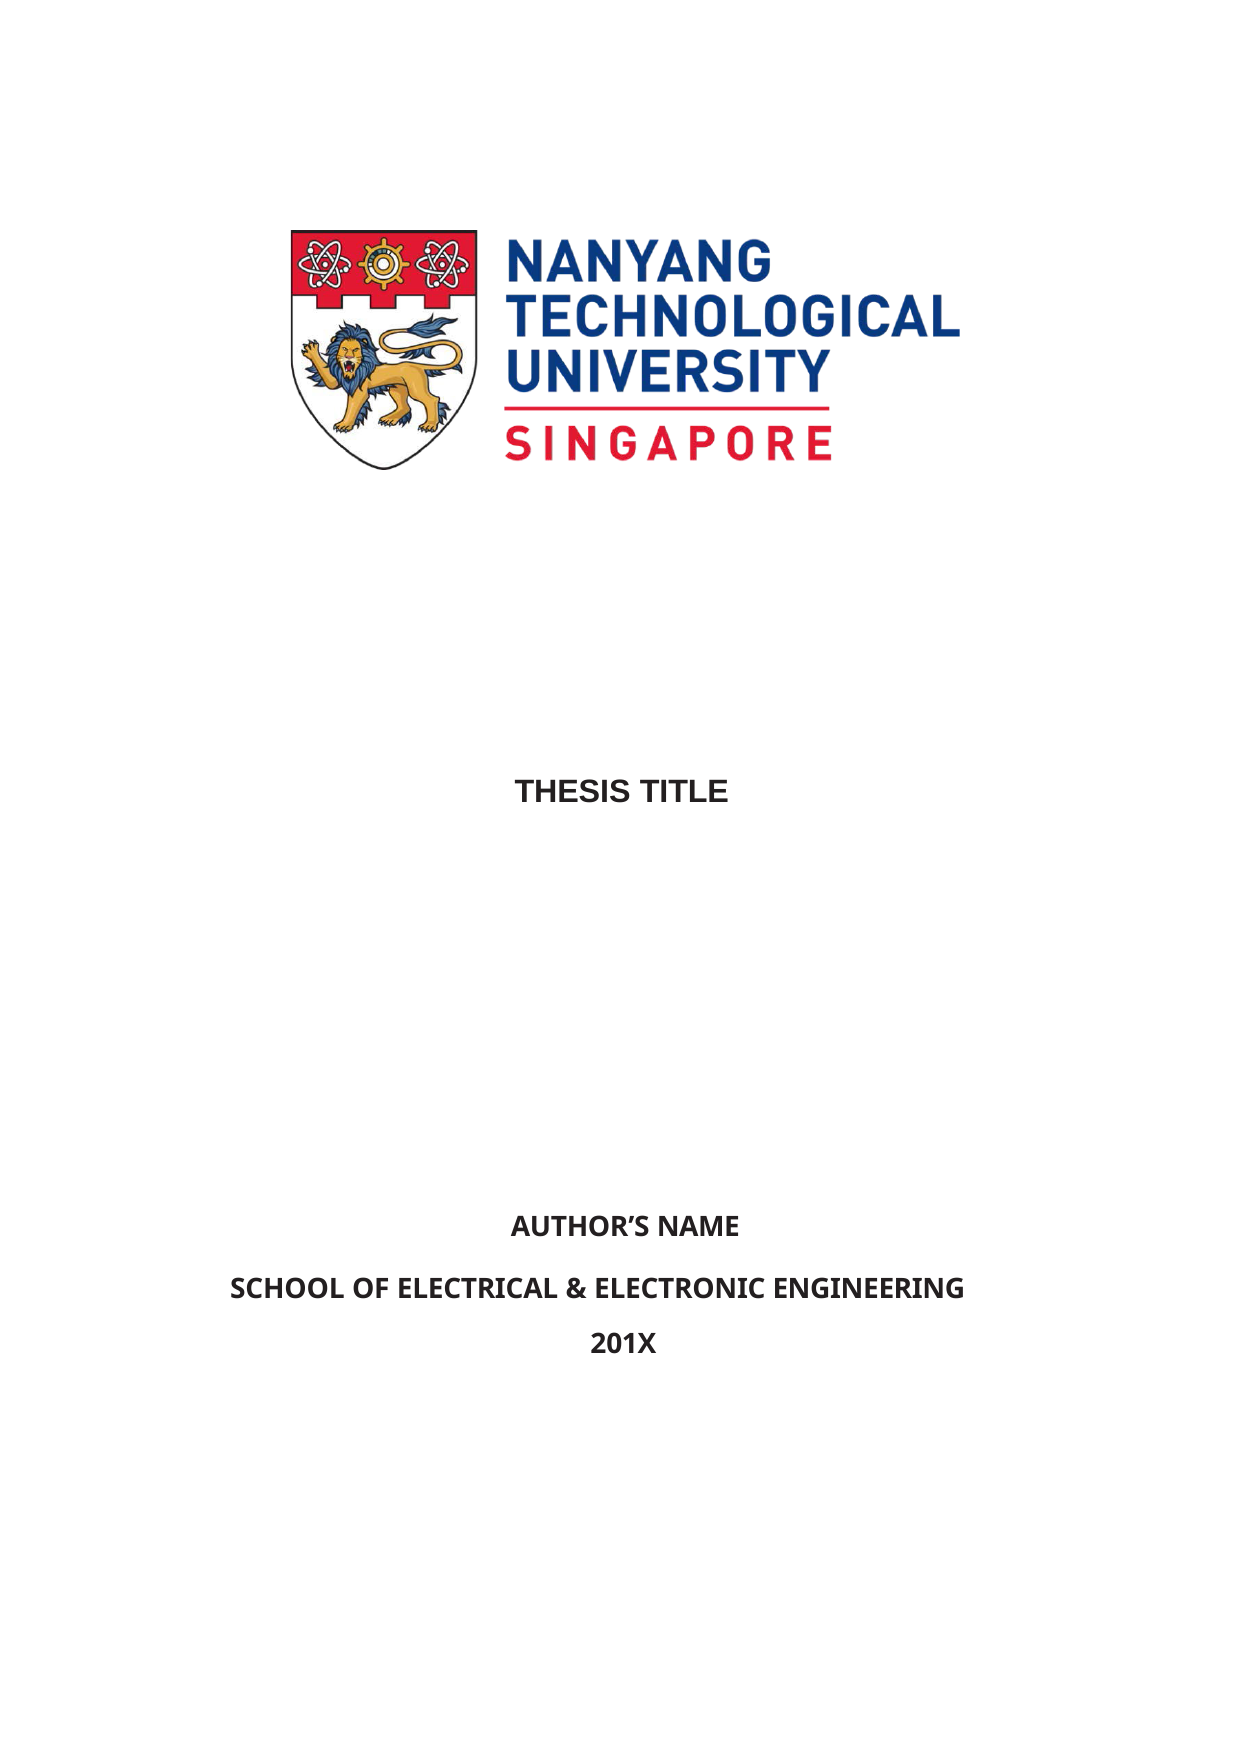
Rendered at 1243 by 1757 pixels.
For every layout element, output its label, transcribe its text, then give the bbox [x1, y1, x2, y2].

text SCHOOL OF ELECTRICAL & ELECTRONIC ENGINEERING [230, 1268, 1072, 1306]
picture [290, 230, 960, 470]
text THESIS TITLE [514, 772, 729, 809]
subtitle AUTHOR’S NAME [179, 1207, 1072, 1245]
text 201X [514, 1324, 733, 1362]
